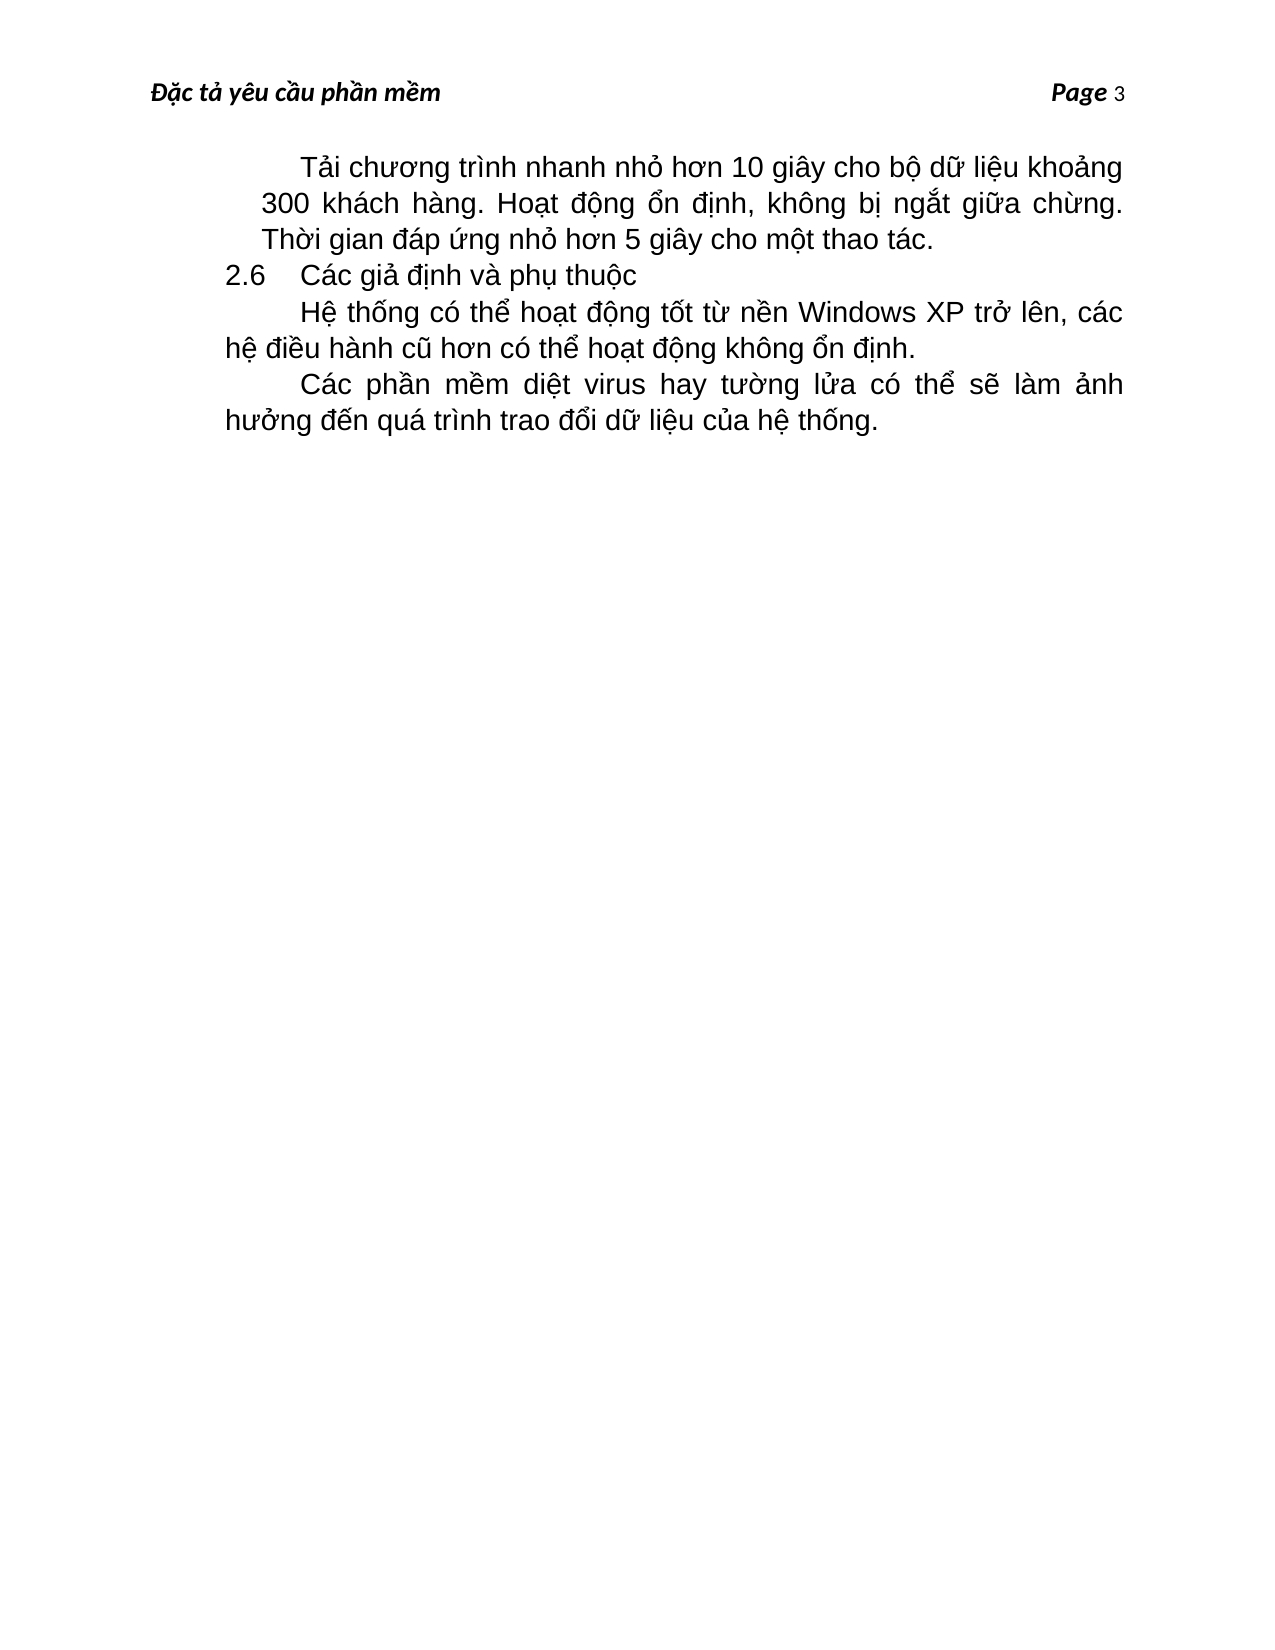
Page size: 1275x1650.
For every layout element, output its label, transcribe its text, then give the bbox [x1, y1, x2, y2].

list 2.6 Các giả định và phụ thuộc [225, 258, 1125, 292]
list Hệ thống có thể hoạt động tốt từ nền Windows XP trở lên, các hệ điều hành cũ hơn có thể hoạt động không ổn định. [225, 294, 1125, 364]
list Các phần mềm diệt virus hay tường lửa có thể sẽ làm ảnh hưởng đến quá trình trao đổi dữ liệu của hệ thống. [225, 367, 1125, 437]
list Tải chương trình nhanh nhỏ hơn 10 giây cho bộ dữ liệu khoảng 300 khách hàng. Hoạt động ổn định, không bị ngắt giữa chừng. Thời gian đáp ứng nhỏ hơn 5 giây cho một thao tác. [261, 150, 1125, 256]
